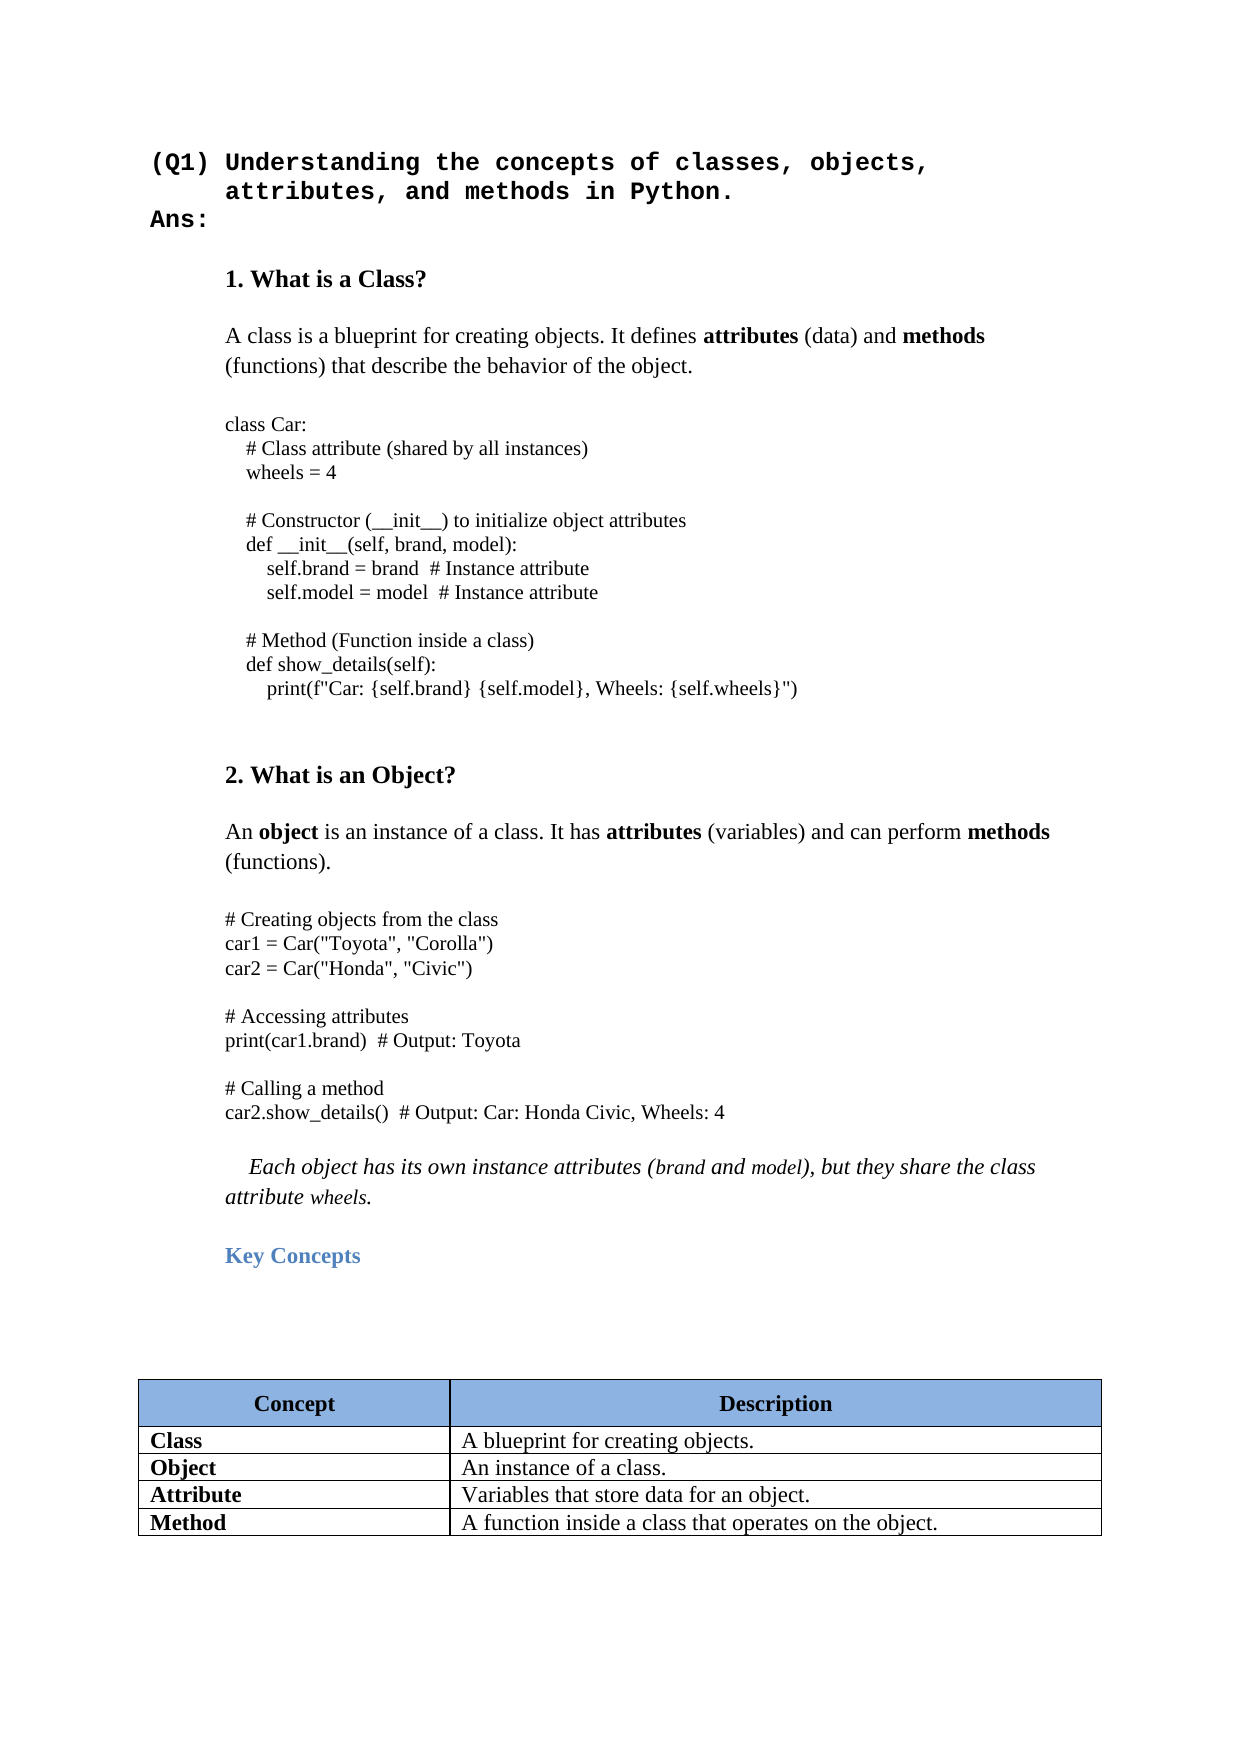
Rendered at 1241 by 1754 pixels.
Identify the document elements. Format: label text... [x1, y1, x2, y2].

text # Constructor (__init__) to initialize object attributes [225, 508, 1090, 532]
table_cell Object [139, 1454, 449, 1480]
text Ans: [150, 207, 1090, 235]
text # Creating objects from the class [225, 907, 1090, 931]
table_cell Attribute [139, 1481, 449, 1508]
text car1 = Car("Toyota", "Corolla") [225, 931, 1090, 955]
text wheels = 4 [225, 460, 1090, 484]
text # Method (Function inside a class) [225, 628, 1090, 652]
table_cell A blueprint for creating objects. [451, 1427, 1101, 1453]
text car2.show_details() # Output: Car: Honda Civic, Wheels: 4 [225, 1100, 1090, 1124]
text self.model = model # Instance attribute [225, 580, 1090, 604]
subtitle Key Concepts [225, 1243, 1090, 1269]
text def show_details(self): [225, 652, 1090, 676]
text def __init__(self, brand, model): [225, 532, 1090, 556]
subtitle 1. What is a Class? [225, 264, 1090, 293]
table_cell Class [139, 1427, 449, 1453]
text An object is an instance of a class. It has attributes (variables) and can perform methods (functions). [225, 818, 1090, 874]
text print(f"Car: {self.brand} {self.model}, Wheels: {self.wheels}") [225, 676, 1090, 700]
text # Calling a method [225, 1076, 1090, 1100]
text # Accessing attributes [225, 1003, 1090, 1028]
table_header Description [451, 1380, 1101, 1426]
table_header Concept [139, 1380, 449, 1426]
text print(car1.brand) # Output: Toyota [225, 1028, 1090, 1052]
text # Class attribute (shared by all instances) [225, 436, 1090, 460]
text class Car: [225, 412, 1090, 436]
table_cell An instance of a class. [451, 1454, 1101, 1480]
subtitle 2. What is an Object? [225, 760, 1090, 788]
text A class is a blueprint for creating objects. It defines attributes (data) and methods (functions) that describe the behavior of the object. [225, 322, 1090, 379]
text 💡 Each object has its own instance attributes (brand and model), but they share the class attribute wheels. [225, 1153, 1090, 1209]
table_cell A function inside a class that operates on the object. [451, 1509, 1101, 1535]
text self.brand = brand # Instance attribute [225, 556, 1090, 580]
text (Q1) Understanding the concepts of classes, objects, attributes, and methods in Python. [150, 150, 1090, 207]
text car2 = Car("Honda", "Civic") [225, 955, 1090, 979]
table_cell Method [139, 1509, 449, 1535]
table_cell Variables that store data for an object. [451, 1481, 1101, 1508]
